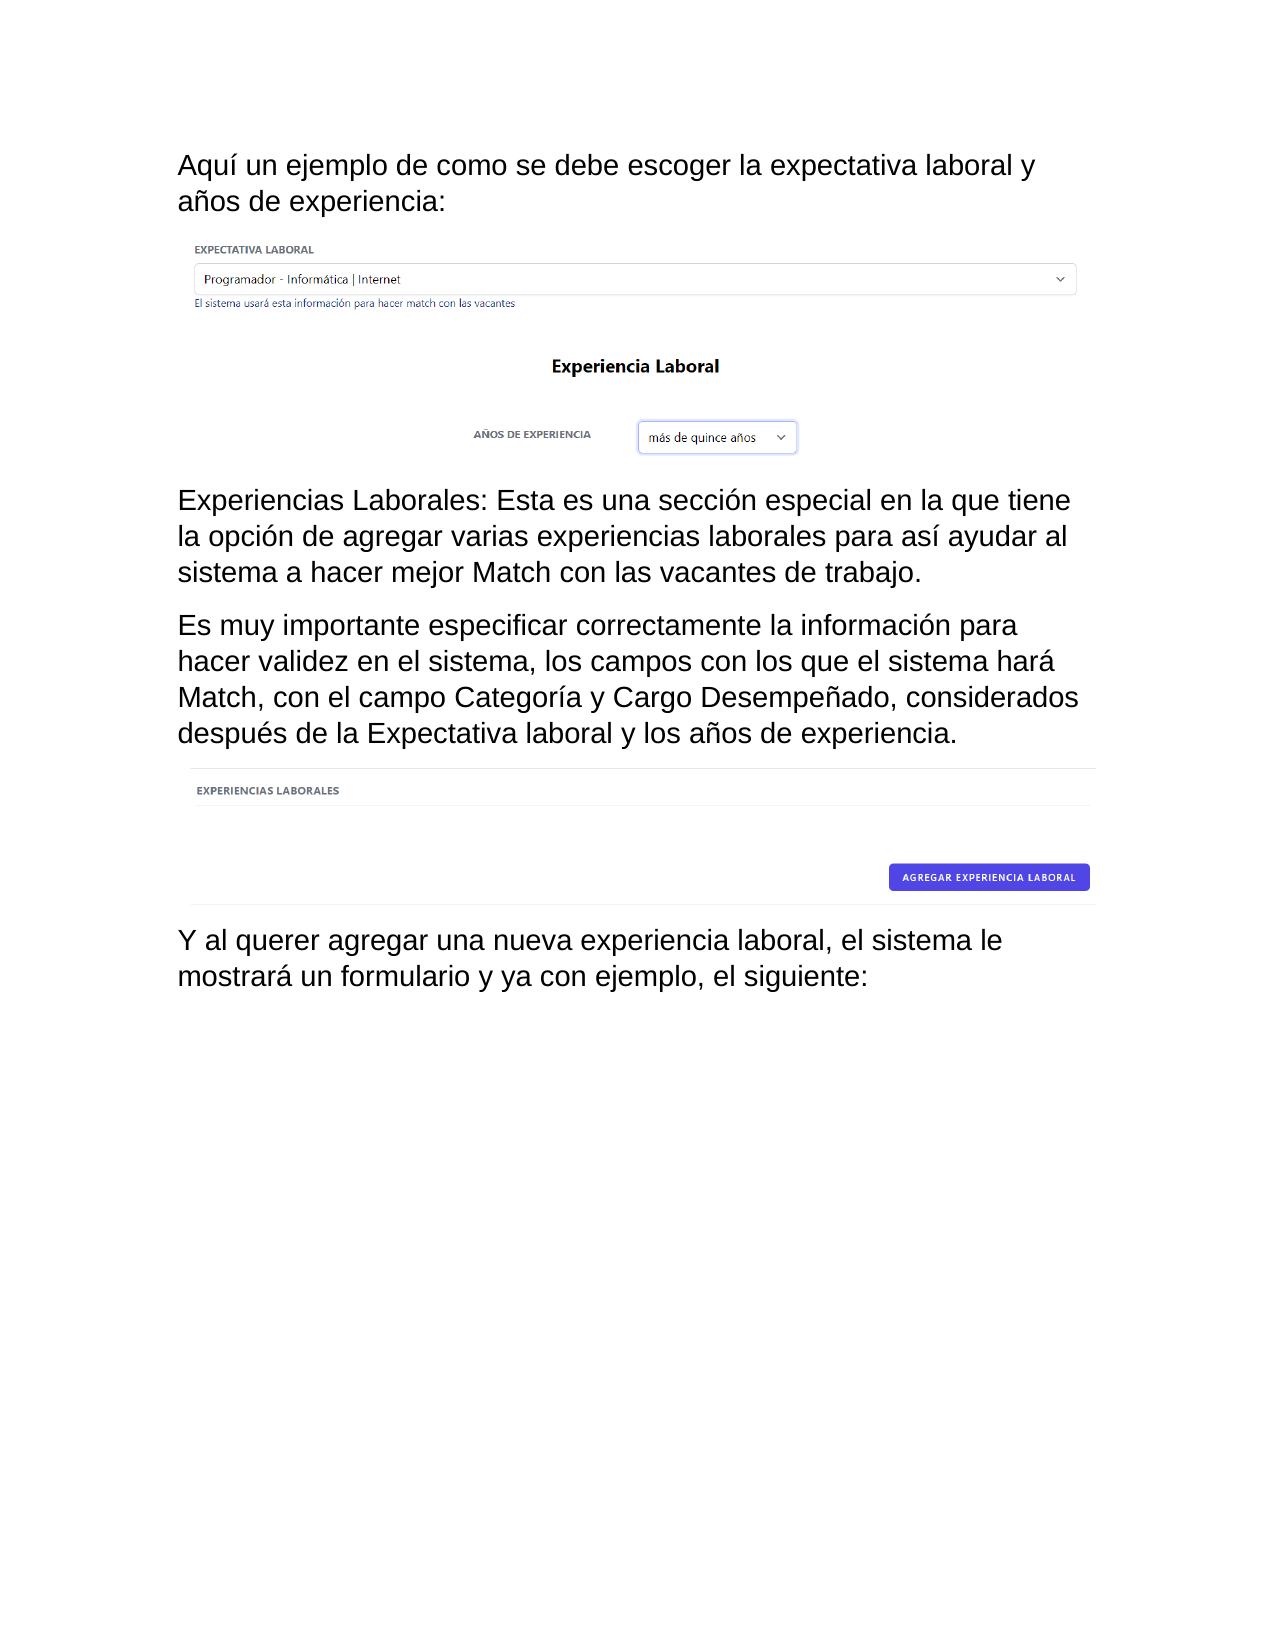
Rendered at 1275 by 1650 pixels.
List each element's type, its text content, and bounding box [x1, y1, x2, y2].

text Y al querer agregar una nueva experiencia laboral, el sistema le mostrará un formulario y ya con ejemplo, el siguiente: [177, 923, 1098, 993]
picture [177, 236, 1098, 464]
text Aquí un ejemplo de como se debe escoger la expectativa laboral y años de experiencia: [177, 148, 1098, 217]
picture [177, 768, 1098, 905]
text Es muy importante especificar correctamente la información para hacer validez en el sistema, los campos con los que el sistema hará Match, con el campo Categoría y Cargo Desempeñado, considerados después de la Expectativa laboral y los años de experiencia. [177, 608, 1098, 750]
text Experiencias Laborales: Esta es una sección especial en la que tiene la opción de agregar varias experiencias laborales para así ayudar al sistema a hacer mejor Match con las vacantes de trabajo. [177, 483, 1098, 588]
